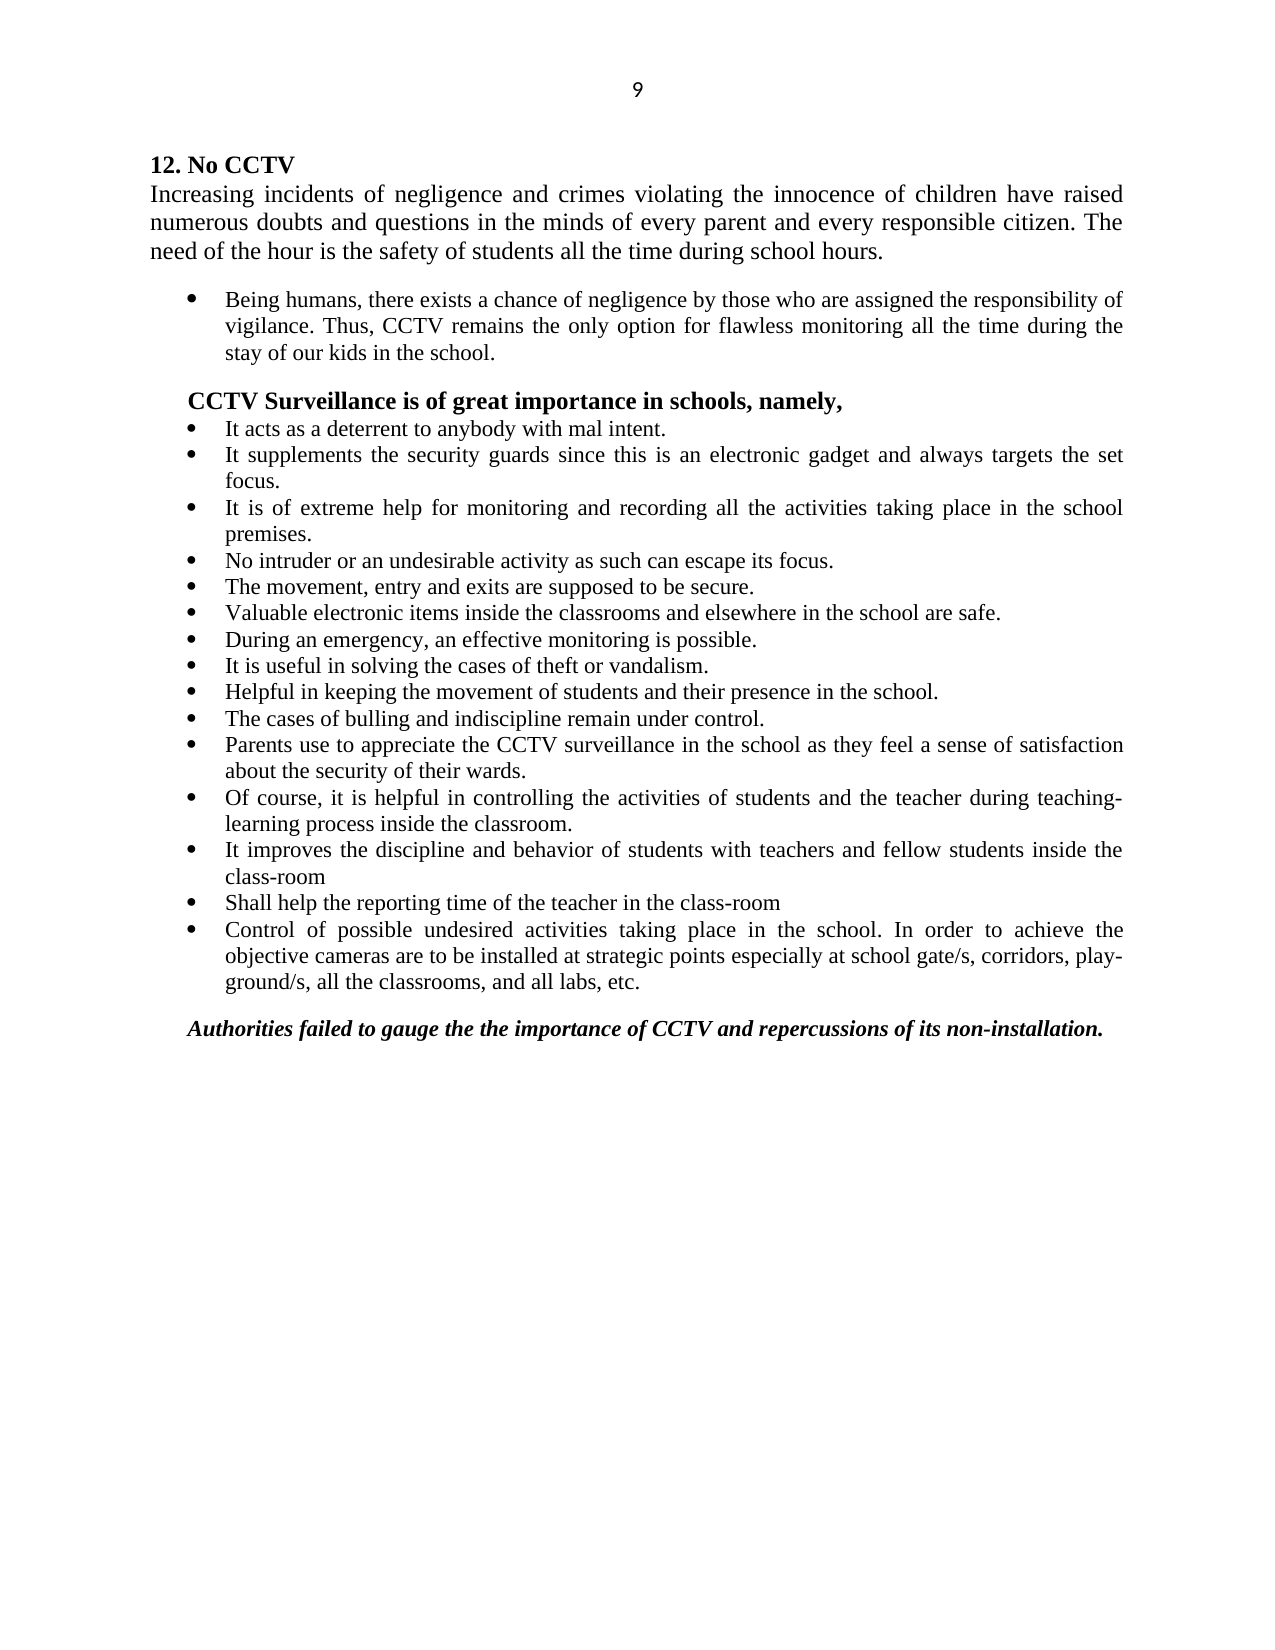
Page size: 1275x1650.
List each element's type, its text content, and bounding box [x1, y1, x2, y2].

list Being humans, there exists a chance of negligence by those who are assigned the responsibility of vigilance. Thus, CCTV remains the only option for flawless monitoring all the time during the stay of our kids in the school. [187, 286, 1125, 365]
text CCTV Surveillance is of great importance in schools, namely, [150, 386, 1125, 415]
list It acts as a deterrent to anybody with mal intent. [187, 415, 1125, 441]
text 12. No CCTV [150, 150, 1125, 179]
text Increasing incidents of negligence and crimes violating the innocence of children have raised numerous doubts and questions in the minds of every parent and every responsible citizen. The need of the hour is the safety of students all the time during school hours. [150, 179, 1125, 265]
list It is useful in solving the cases of theft or vandalism. [187, 652, 1125, 678]
list It improves the discipline and behavior of students with teachers and fellow students inside the class-room [187, 837, 1125, 889]
list Of course, it is helpful in controlling the activities of students and the teacher during teaching-learning process inside the classroom. [187, 784, 1125, 837]
list It is of extreme help for monitoring and recording all the activities taking place in the school premises. [187, 494, 1125, 547]
list No intruder or an undesirable activity as such can escape its focus. [187, 547, 1125, 573]
list Control of possible undesired activities taking place in the school. In order to achieve the objective cameras are to be installed at strategic points especially at school gate/s, corridors, play-ground/s, all the classrooms, and all labs, etc. [187, 916, 1125, 995]
list Valuable electronic items inside the classrooms and elsewhere in the school are safe. [187, 599, 1125, 626]
list Parents use to appreciate the CCTV surveillance in the school as they feel a sense of satisfaction about the security of their wards. [187, 731, 1125, 784]
list Shall help the reporting time of the teacher in the class-room [187, 889, 1125, 916]
list The cases of bulling and indiscipline remain under control. [187, 705, 1125, 731]
list Helpful in keeping the movement of students and their presence in the school. [187, 678, 1125, 705]
list It supplements the security guards since this is an electronic gadget and always targets the set focus. [187, 441, 1125, 494]
list The movement, entry and exits are supposed to be secure. [187, 573, 1125, 599]
text Authorities failed to gauge the the importance of CCTV and repercussions of its non-installation. [187, 1016, 1125, 1042]
list During an emergency, an effective monitoring is possible. [187, 626, 1125, 652]
